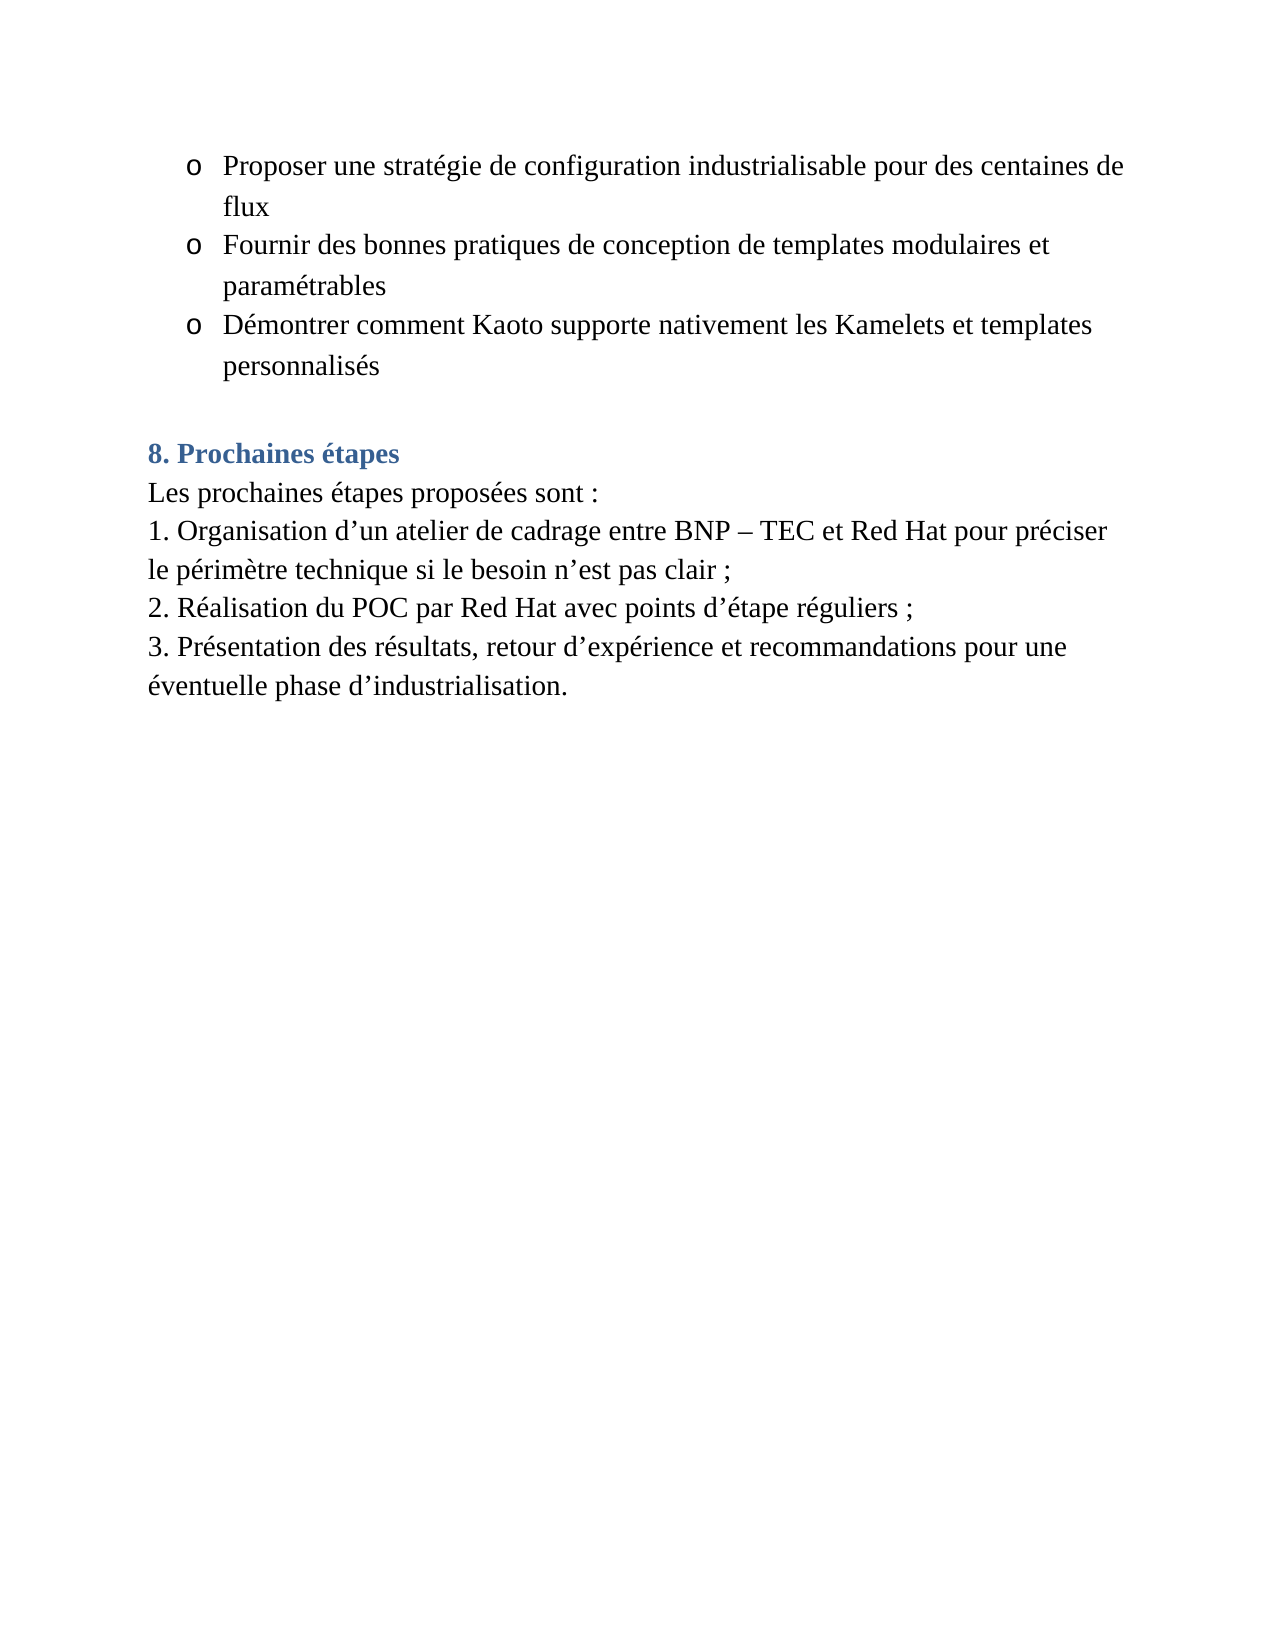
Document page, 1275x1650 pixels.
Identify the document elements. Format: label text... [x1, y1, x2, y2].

list Démontrer comment Kaoto supporte nativement les Kamelets et templates personnalisés [185, 307, 1127, 381]
subtitle 8. Prochaines étapes [148, 436, 1127, 470]
text Les prochaines étapes proposées sont : 1. Organisation d’un atelier de cadrage entre BNP – TEC et Red Hat pour préciser le périmètre technique si le besoin n’est pas clair ; 2. Réalisation du POC par Red Hat avec points d’étape réguliers ; 3. Présentation des résultats, retour d’expérience et recommandations pour une éventuelle phase d’industrialisation. [148, 475, 1127, 701]
list Proposer une stratégie de configuration industrialisable pour des centaines de flux [185, 148, 1127, 222]
list Fournir des bonnes pratiques de conception de templates modulaires et paramétrables [185, 227, 1127, 302]
